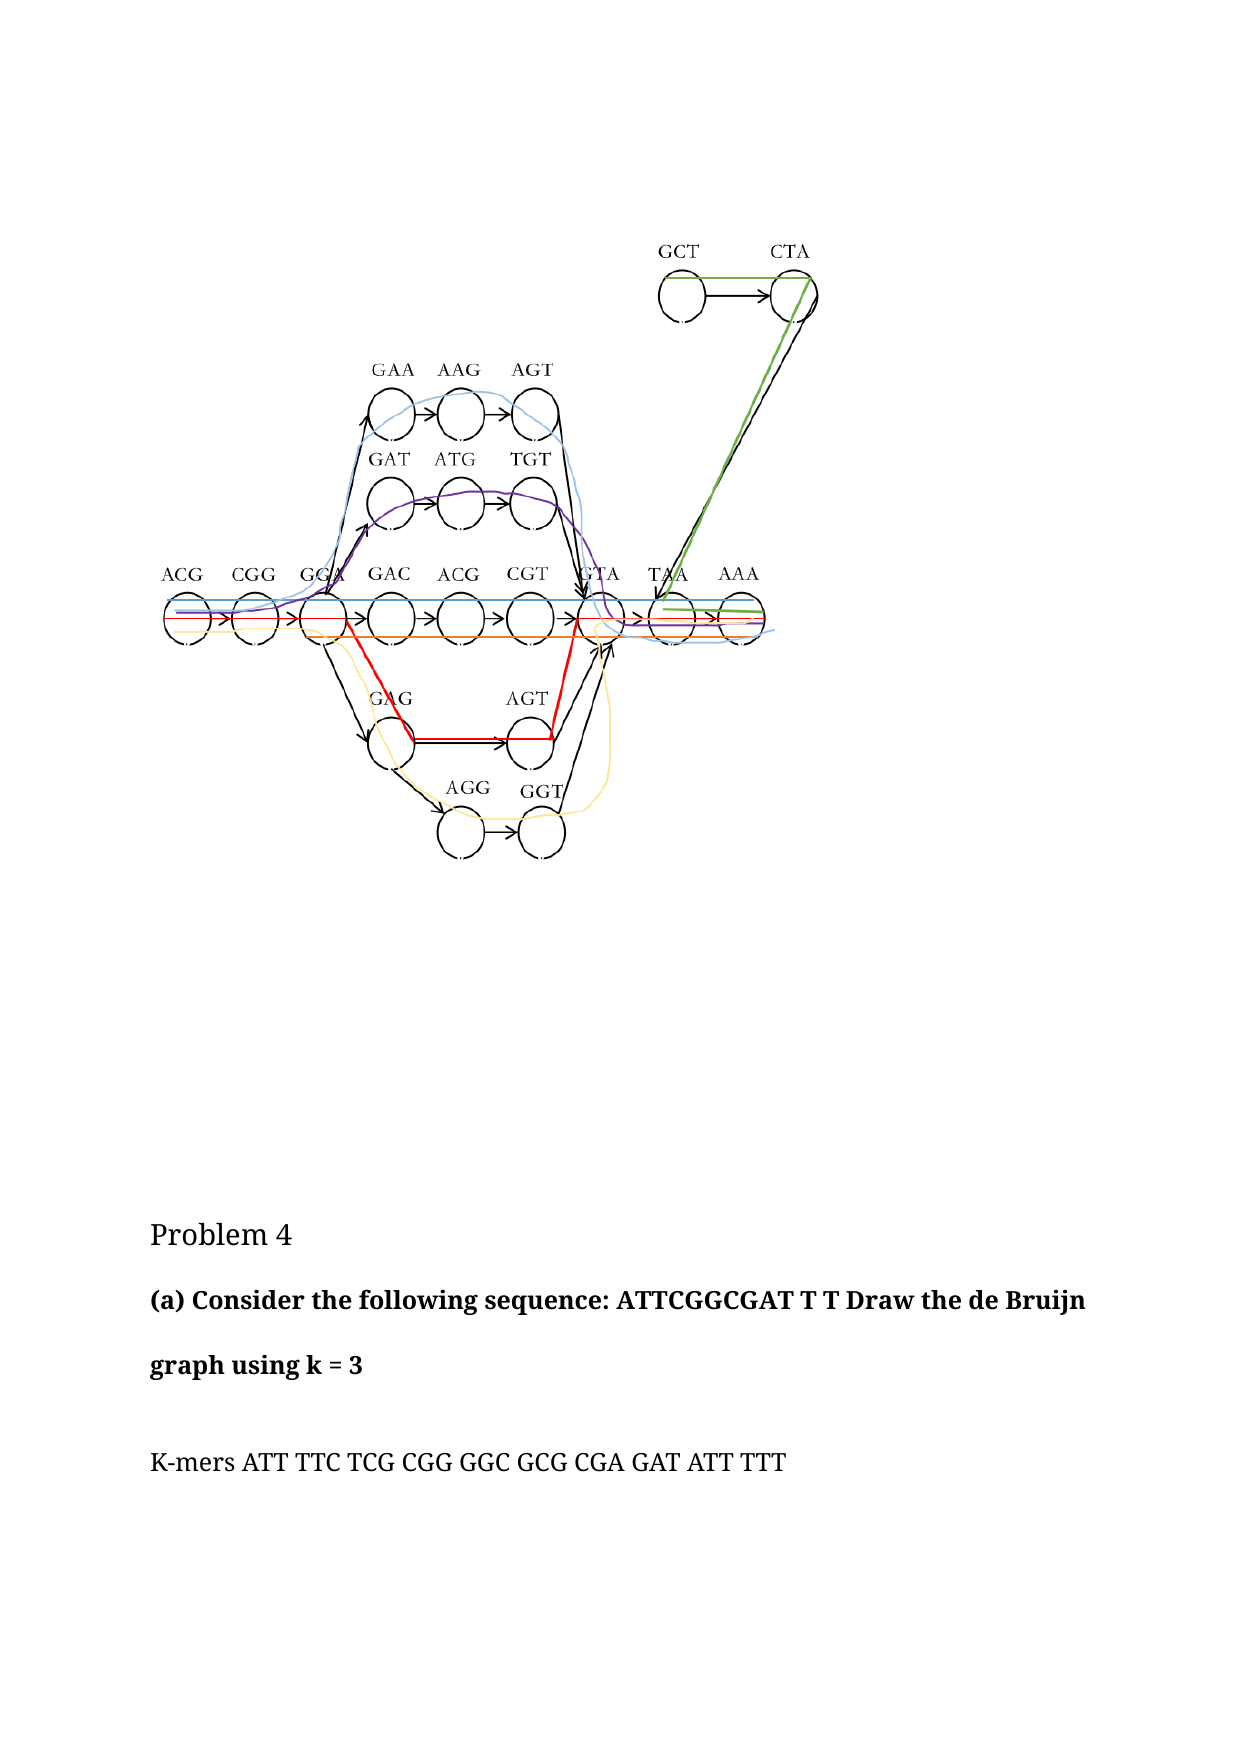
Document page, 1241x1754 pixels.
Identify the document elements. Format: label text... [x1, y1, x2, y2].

picture [155, 162, 931, 913]
list K-mers ATT TTC TCG CGG GGC GCG CGA GAT ATT TTT [150, 1429, 1090, 1494]
list Consider the following sequence: ATTCGGCGAT T T Draw the de Bruijn graph using k = 3 [150, 1267, 1090, 1397]
list Problem 4 [150, 1202, 1090, 1267]
